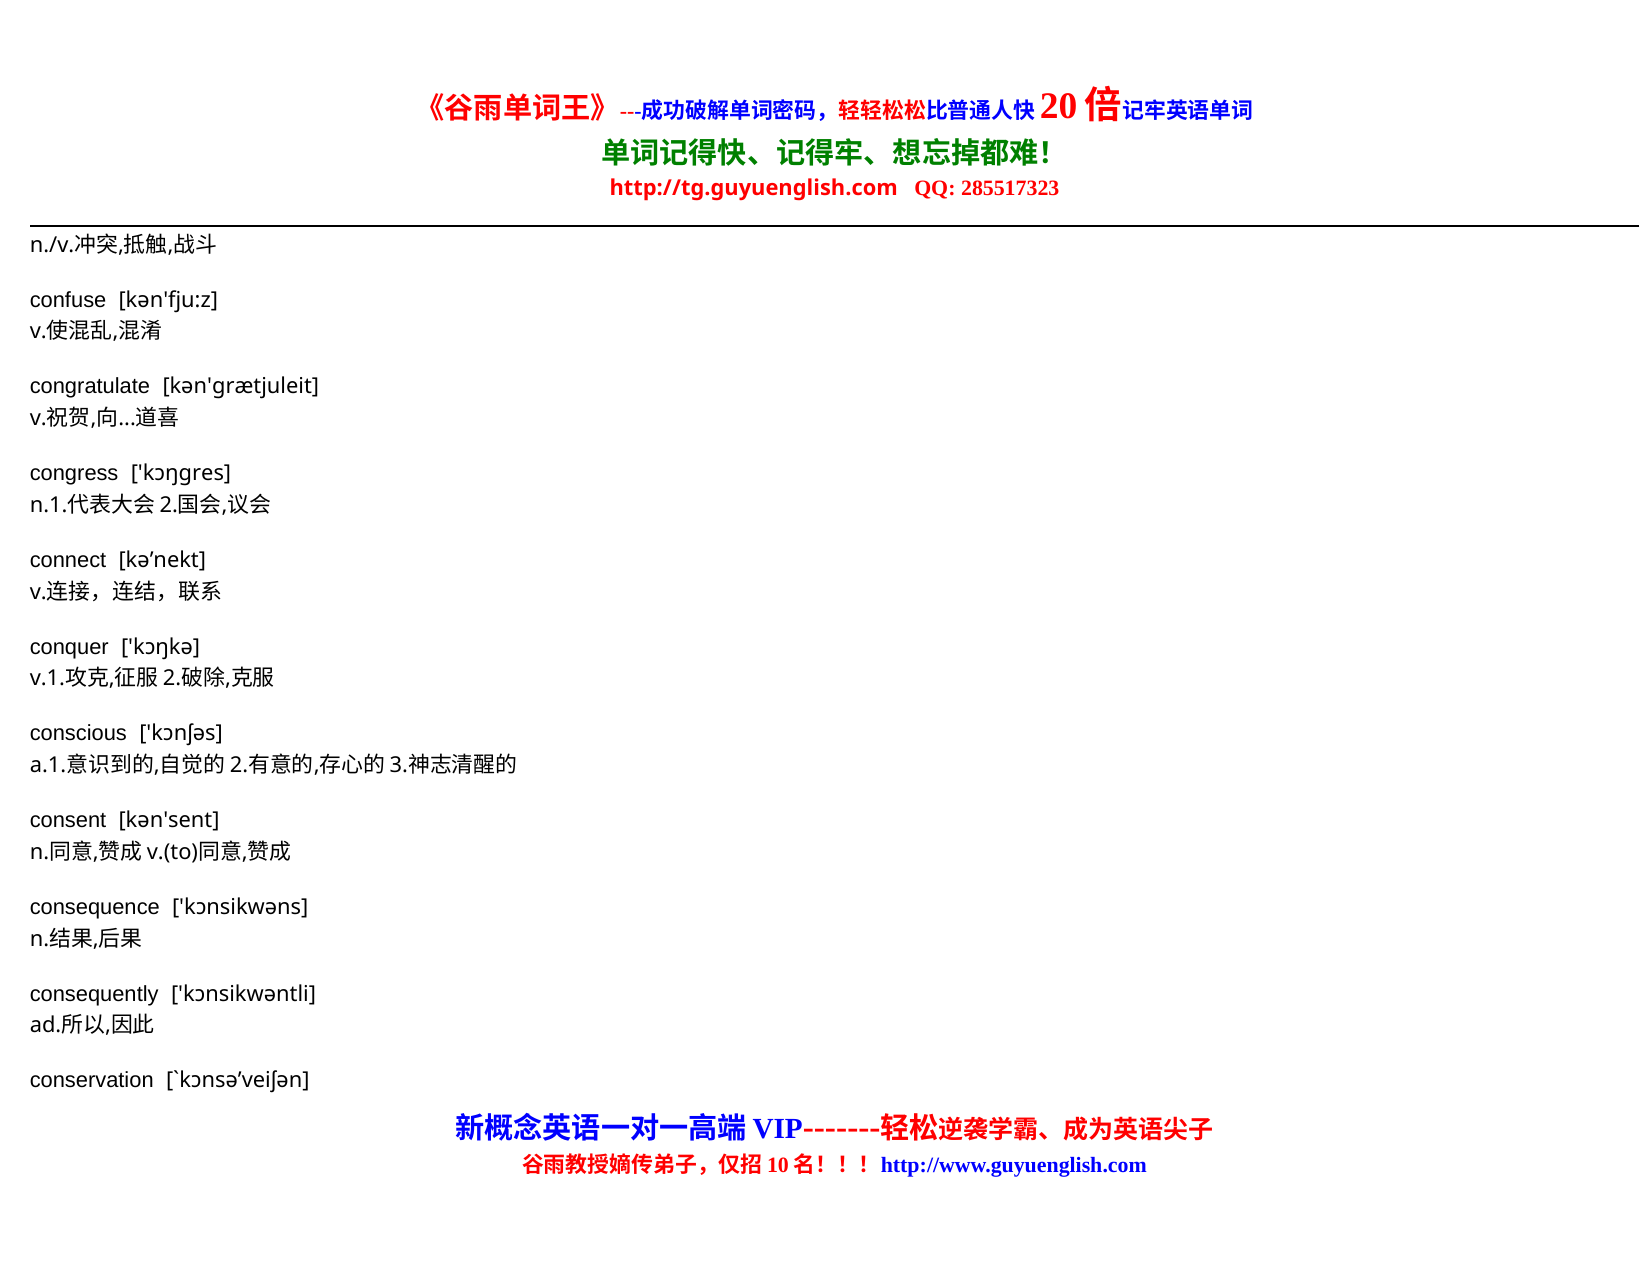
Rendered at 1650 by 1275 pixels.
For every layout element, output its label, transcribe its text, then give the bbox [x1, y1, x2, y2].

text congratulate [kən'grætjuleit] [29, 370, 1639, 400]
text consequence ['kɔnsikwəns] [29, 891, 1639, 921]
text n.1.代表大会2.国会,议会 [29, 487, 1639, 519]
text v.使混乱,混淆 [29, 313, 1639, 345]
text n./v.冲突,抵触,战斗 [29, 227, 1639, 258]
text conquer ['kɔŋkə] [29, 631, 1639, 660]
text connect [kə’nekt] [29, 544, 1639, 574]
text confuse [kən'fju:z] [29, 283, 1639, 313]
text conscious ['kɔnʃəs] [29, 717, 1639, 747]
text consent [kən'sent] [29, 804, 1639, 834]
text congress ['kɔŋgres] [29, 457, 1639, 487]
text v.连接，连结，联系 [29, 574, 1639, 605]
text ad.所以,因此 [29, 1007, 1639, 1039]
text a.1.意识到的,自觉的2.有意的,存心的3.神志清醒的 [29, 747, 1639, 779]
text n.同意,赞成v.(to)同意,赞成 [29, 834, 1639, 866]
text conservation [`kɔnsə’veiʃən] [29, 1064, 1639, 1094]
text consequently ['kɔnsikwəntli] [29, 978, 1639, 1007]
text v.1.攻克,征服2.破除,克服 [29, 660, 1639, 692]
text n.结果,后果 [29, 921, 1639, 952]
text v.祝贺,向...道喜 [29, 400, 1639, 432]
